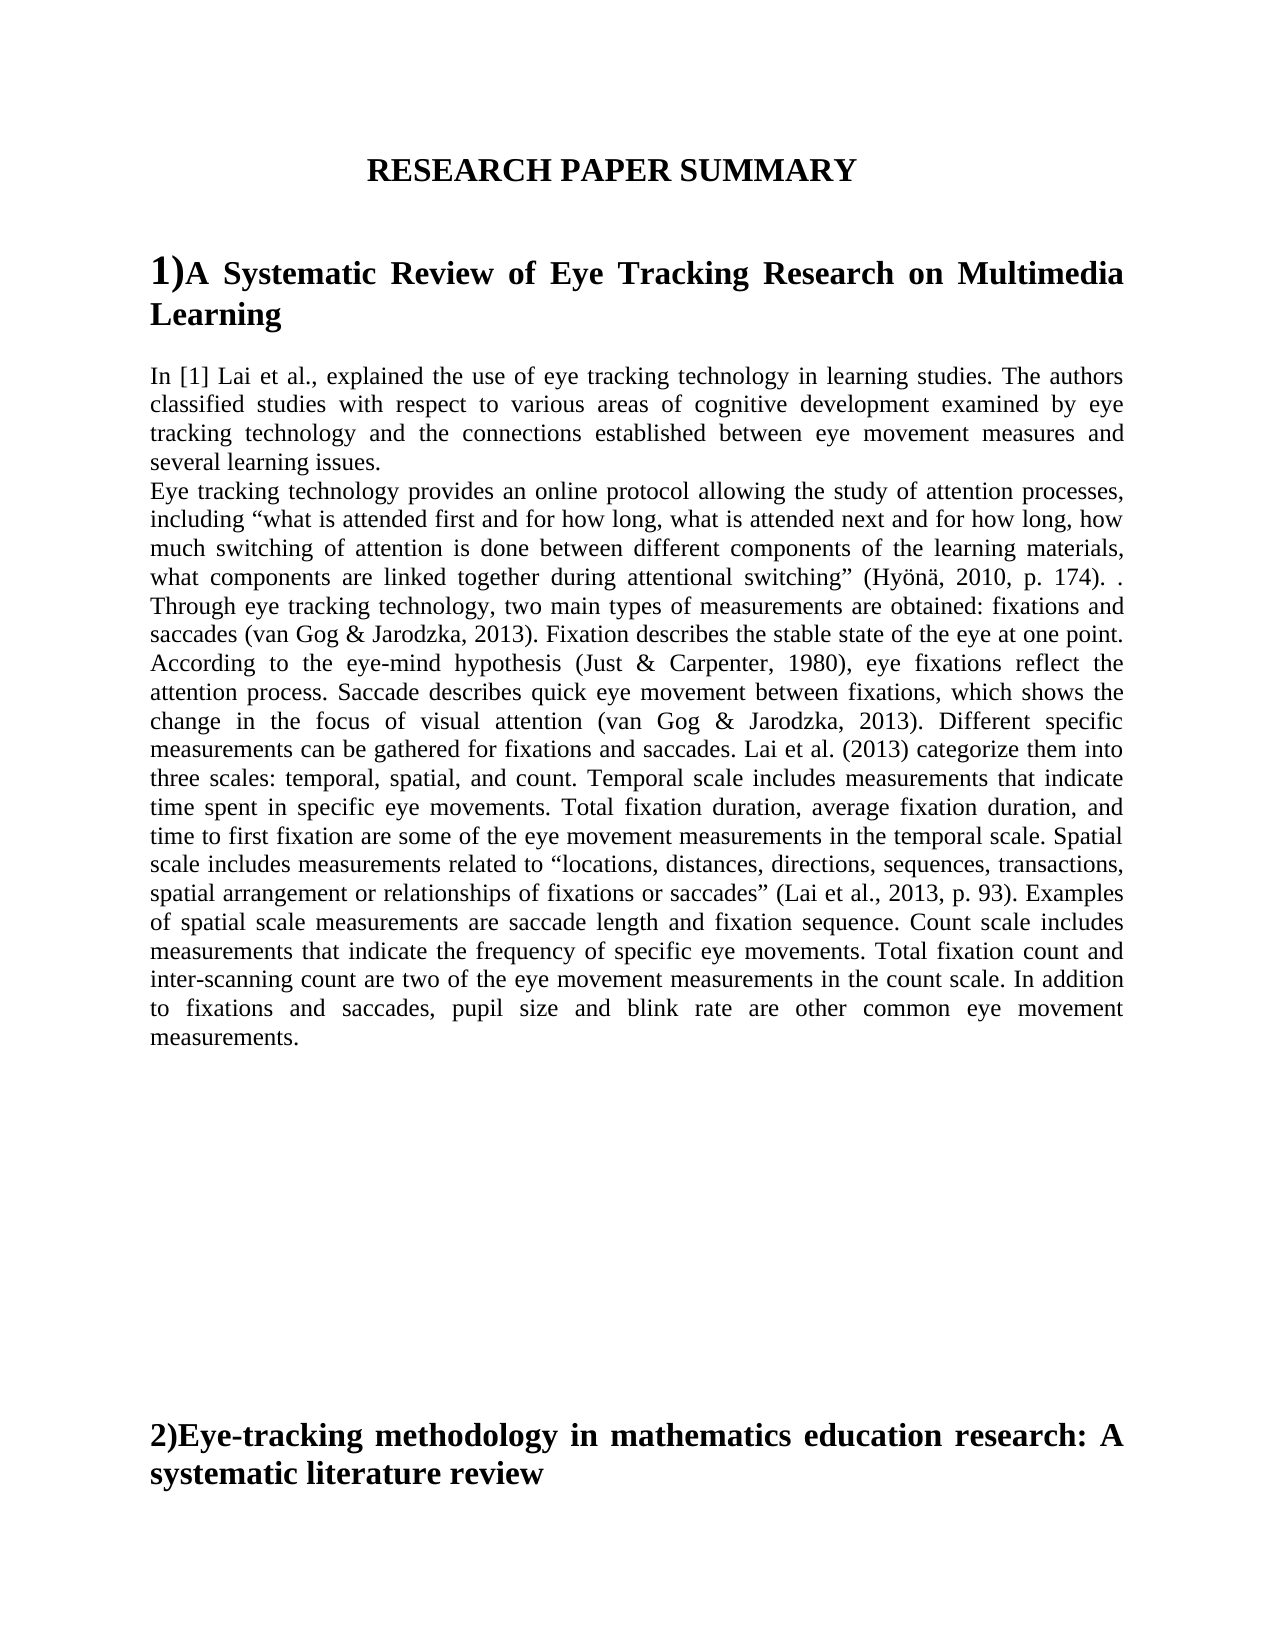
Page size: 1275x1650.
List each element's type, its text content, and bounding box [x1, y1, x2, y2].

text Eye tracking technology provides an online protocol allowing the study of attention processes, including “what is attended first and for how long, what is attended next and for how long, how much switching of attention is done between different components of the learning materials, what components are linked together during attentional switching” (Hyönä, 2010, p. 174). . Through eye tracking technology, two main types of measurements are obtained: fixations and saccades (van Gog & Jarodzka, 2013). Fixation describes the stable state of the eye at one point. According to the eye-mind hypothesis (Just & Carpenter, 1980), eye fixations reflect the attention process. Saccade describes quick eye movement between fixations, which shows the change in the focus of visual attention (van Gog & Jarodzka, 2013). Different specific measurements can be gathered for fixations and saccades. Lai et al. (2013) categorize them into three scales: temporal, spatial, and count. Temporal scale includes measurements that indicate time spent in specific eye movements. Total fixation duration, average fixation duration, and time to first fixation are some of the eye movement measurements in the temporal scale. Spatial scale includes measurements related to “locations, distances, directions, sequences, transactions, spatial arrangement or relationships of fixations or saccades” (Lai et al., 2013, p. 93). Examples of spatial scale measurements are saccade length and fixation sequence. Count scale includes measurements that indicate the frequency of specific eye movements. Total fixation count and inter-scanning count are two of the eye movement measurements in the count scale. In addition to fixations and saccades, pupil size and blink rate are other common eye movement measurements. [150, 476, 1125, 1051]
text RESEARCH PAPER SUMMARY [150, 150, 1125, 188]
text In [1] Lai et al., explained the use of eye tracking technology in learning studies. The authors classified studies with respect to various areas of cognitive development examined by eye tracking technology and the connections established between eye movement measures and several learning issues. [150, 361, 1125, 476]
text 1)A Systematic Review of Eye Tracking Research on Multimedia Learning [150, 246, 1125, 332]
text 2)Eye-tracking methodology in mathematics education research: A systematic literature review [150, 1415, 1125, 1492]
